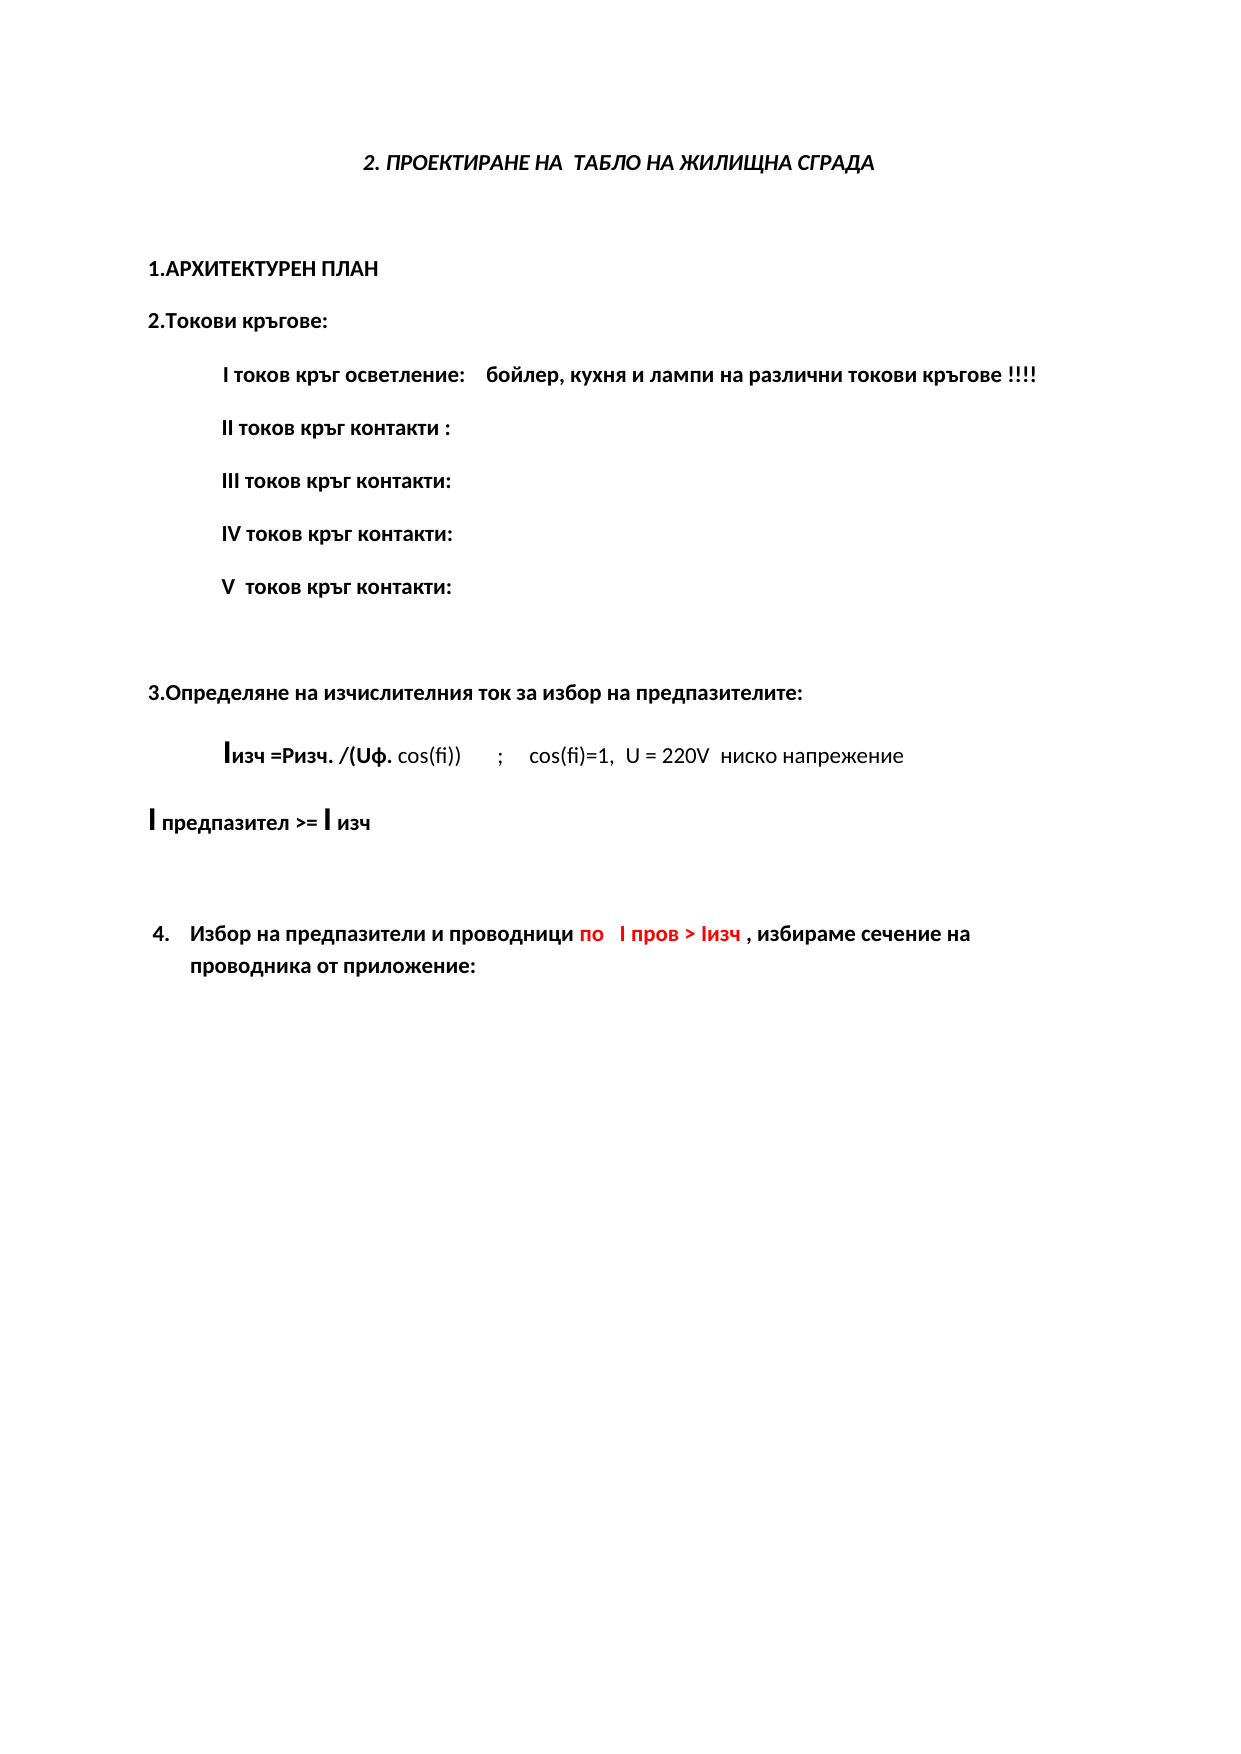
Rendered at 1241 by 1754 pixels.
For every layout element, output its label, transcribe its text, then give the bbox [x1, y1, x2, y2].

text ІV токов кръг контакти: [221, 519, 1093, 547]
list І токов кръг осветление: бойлер, кухня и лампи на различни токови кръгове !!!! [223, 360, 1093, 388]
text ІІ токов кръг контакти : [221, 413, 1093, 441]
text I предпазител >= I изч [148, 798, 1093, 839]
text V токов кръг контакти: [221, 572, 1093, 600]
text 2.Токови кръгове: [148, 307, 1093, 335]
text 2. ПРОЕКТИРАНЕ НА ТАБЛО НА ЖИЛИЩНА СГРАДА [148, 148, 1093, 176]
text 3.Определяне на изчислителния ток за избор на предпазителите: [148, 678, 1093, 706]
list Iизч =Pизч. /(Uф. cos(fi)) ; cos(fi)=1, U = 220V ниско напрежение [223, 731, 1093, 772]
list Избор на предпазители и проводници по I пров > Iизч , избираме сечение на проводника от приложение: [152, 919, 1093, 979]
text 1.АРХИТЕКТУРЕН ПЛАН [148, 254, 1093, 282]
text ІІІ токов кръг контакти: [221, 466, 1093, 494]
